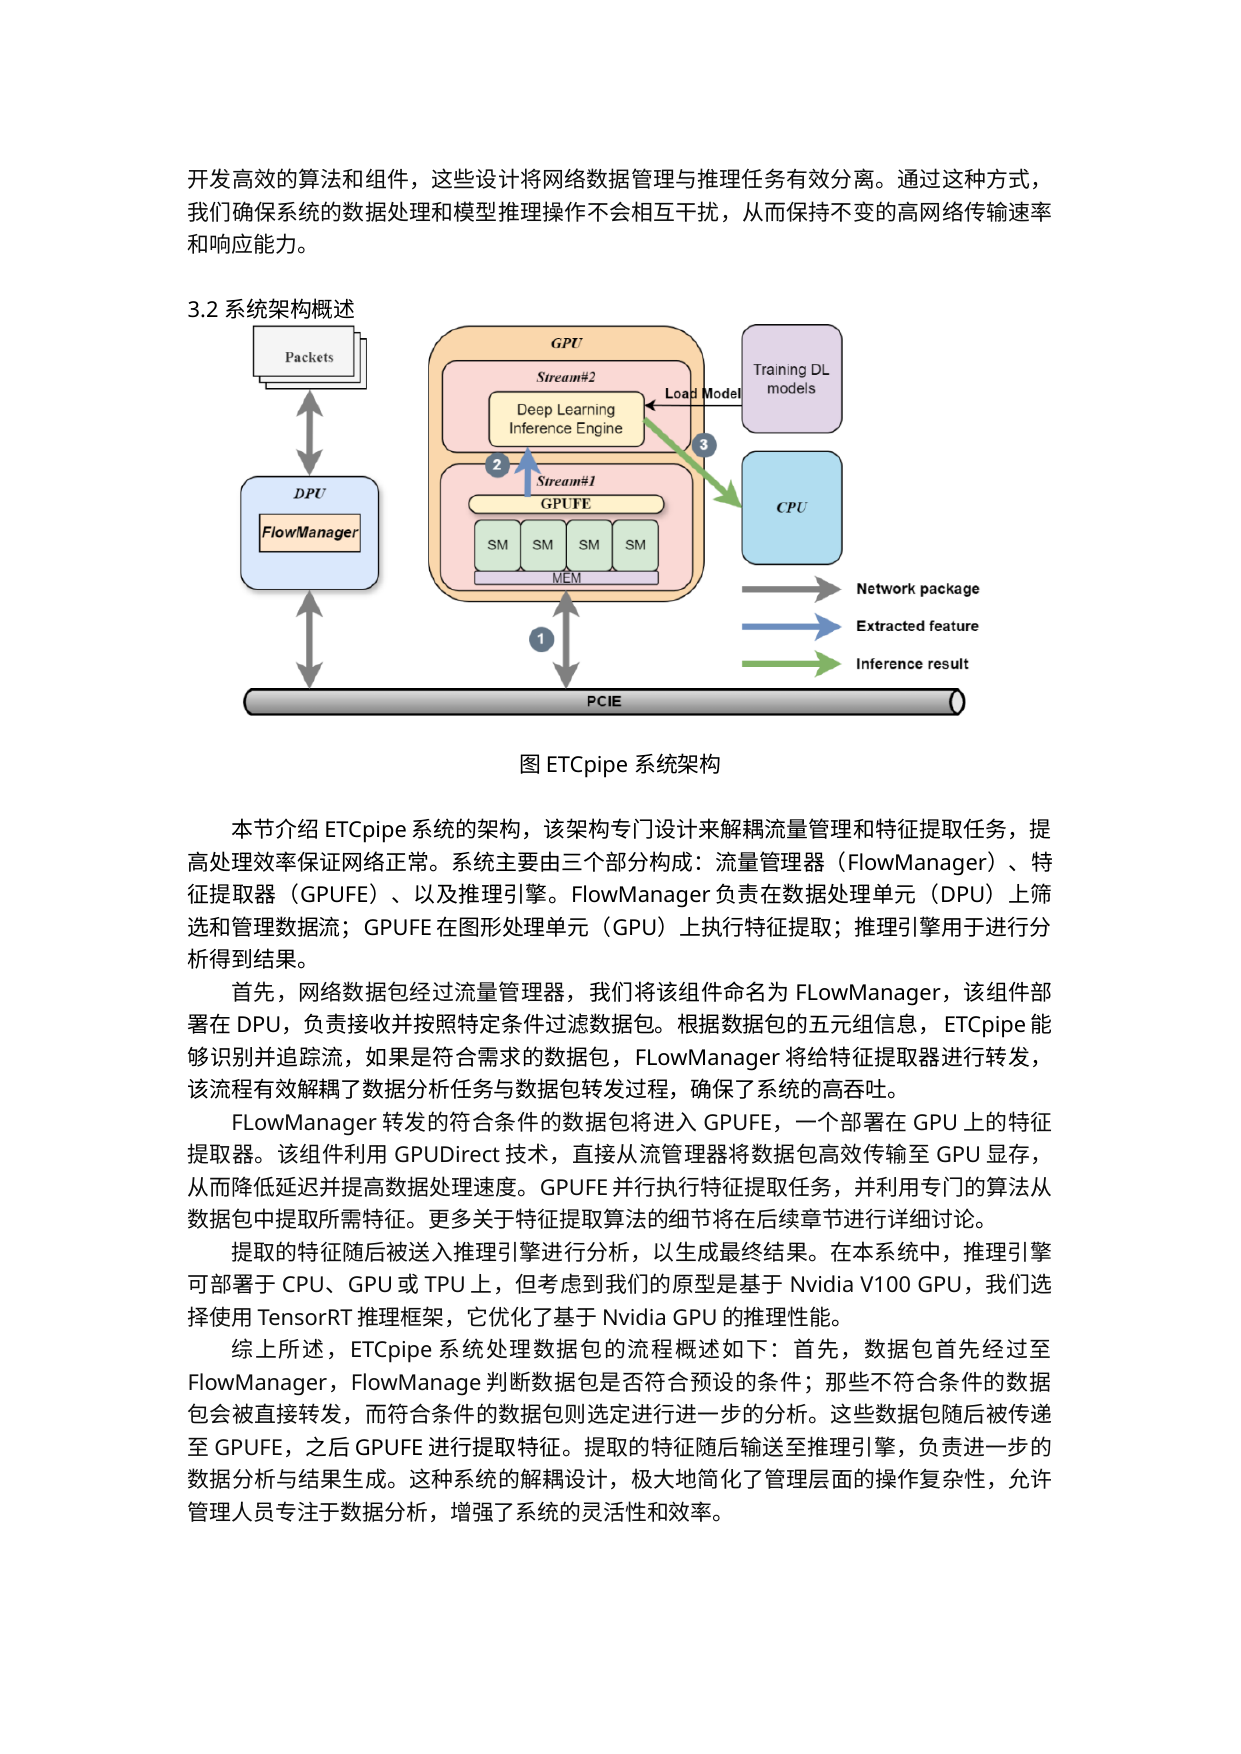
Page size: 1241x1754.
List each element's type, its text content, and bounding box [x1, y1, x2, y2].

text 提取的特征随后被送入推理引擎进行分析，以生成最终结果。在本系统中，推理引擎可部署于CPU、GPU或TPU上，但考虑到我们的原型是基于Nvidia V100 GPU，我们选择使用TensorRT推理框架，它优化了基于Nvidia GPU的推理性能。 [187, 1234, 1053, 1332]
text 本节介绍ETCpipe系统的架构，该架构专门设计来解耦流量管理和特征提取任务，提高处理效率保证网络正常。系统主要由三个部分构成：流量管理器（FlowManager）、特征提取器（GPUFE）、以及推理引擎。FlowManager负责在数据处理单元（DPU）上筛选和管理数据流；GPUFE在图形处理单元（GPU）上执行特征提取；推理引擎用于进行分析得到结果。 [187, 812, 1053, 974]
text 综上所述，ETCpipe系统处理数据包的流程概述如下：首先，数据包首先经过至FlowManager，FlowManage判断数据包是否符合预设的条件；那些不符合条件的数据包会被直接转发，而符合条件的数据包则选定进行进一步的分析。这些数据包随后被传递至GPUFE，之后GPUFE进行提取特征。提取的特征随后输送至推理引擎，负责进一步的数据分析与结果生成。这种系统的解耦设计，极大地简化了管理层面的操作复杂性，允许管理人员专注于数据分析，增强了系统的灵活性和效率。 [187, 1332, 1053, 1527]
text 图 ETCpipe 系统架构 [187, 747, 1053, 779]
picture [236, 324, 1005, 716]
text FLowManager转发的符合条件的数据包将进入GPUFE，一个部署在GPU上的特征提取器。该组件利用GPUDirect技术，直接从流管理器将数据包高效传输至GPU显存，从而降低延迟并提高数据处理速度。GPUFE并行执行特征提取任务，并利用专门的算法从数据包中提取所需特征。更多关于特征提取算法的细节将在后续章节进行详细讨论。 [187, 1104, 1053, 1234]
text 3.2 系统架构概述 [187, 292, 1053, 324]
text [187, 162, 1053, 259]
text 首先，网络数据包经过流量管理器，我们将该组件命名为FLowManager，该组件部署在DPU，负责接收并按照特定条件过滤数据包。根据数据包的五元组信息，ETCpipe能够识别并追踪流，如果是符合需求的数据包，FLowManager将给特征提取器进行转发，该流程有效解耦了数据分析任务与数据包转发过程，确保了系统的高吞吐。 [187, 974, 1053, 1104]
